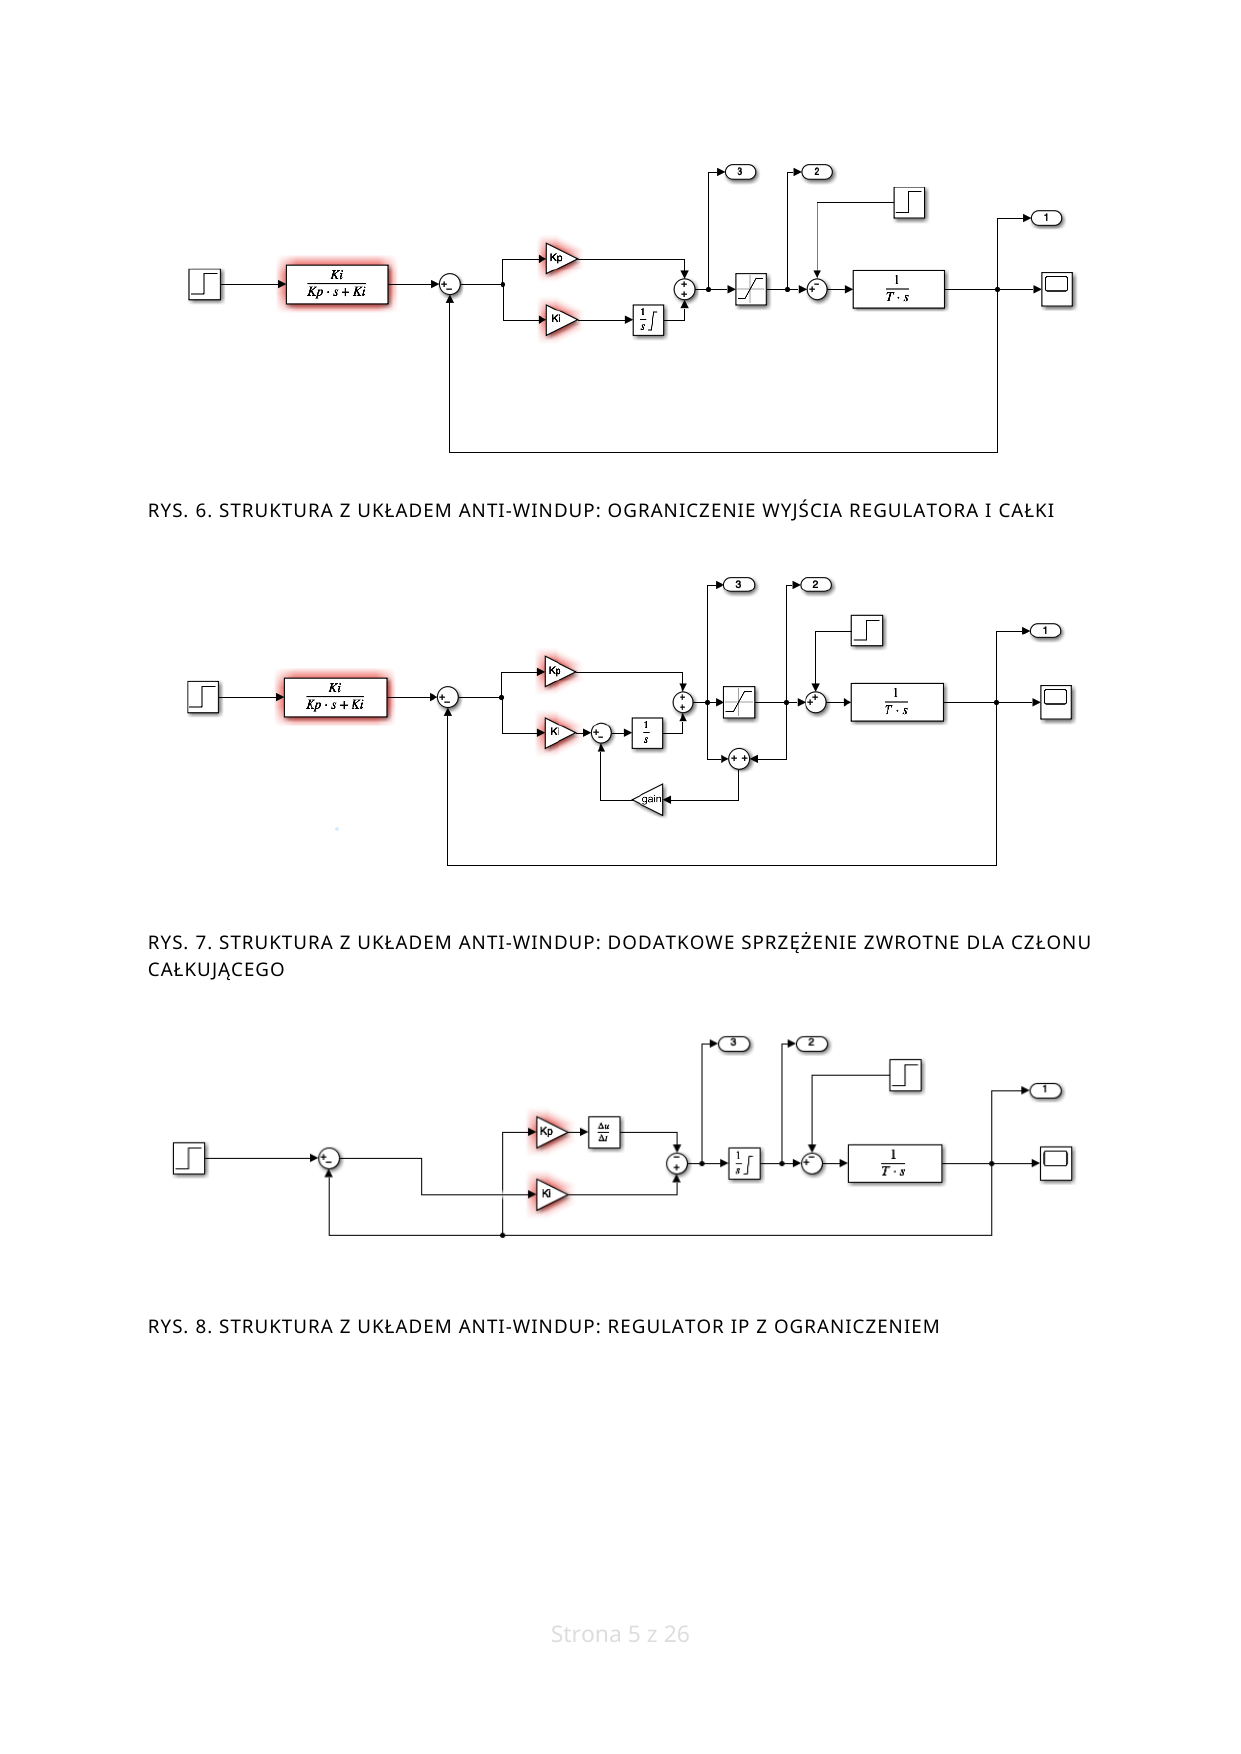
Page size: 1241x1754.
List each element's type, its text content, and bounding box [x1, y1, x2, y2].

picture [147, 545, 1093, 907]
picture [147, 1003, 1093, 1291]
text Rys. 6. Struktura z układem anti-windup: ograniczenie wyjścia regulatora i całki [148, 497, 1093, 523]
picture [147, 147, 1093, 475]
text Rys. 8. Struktura z układem anti-windup: regulator IP z ograniczeniem [148, 1313, 1093, 1339]
text Rys. 7. Struktura z układem anti-windup: dodatkowe sprzężenie zwrotne dla członu całkującego [148, 929, 1093, 981]
